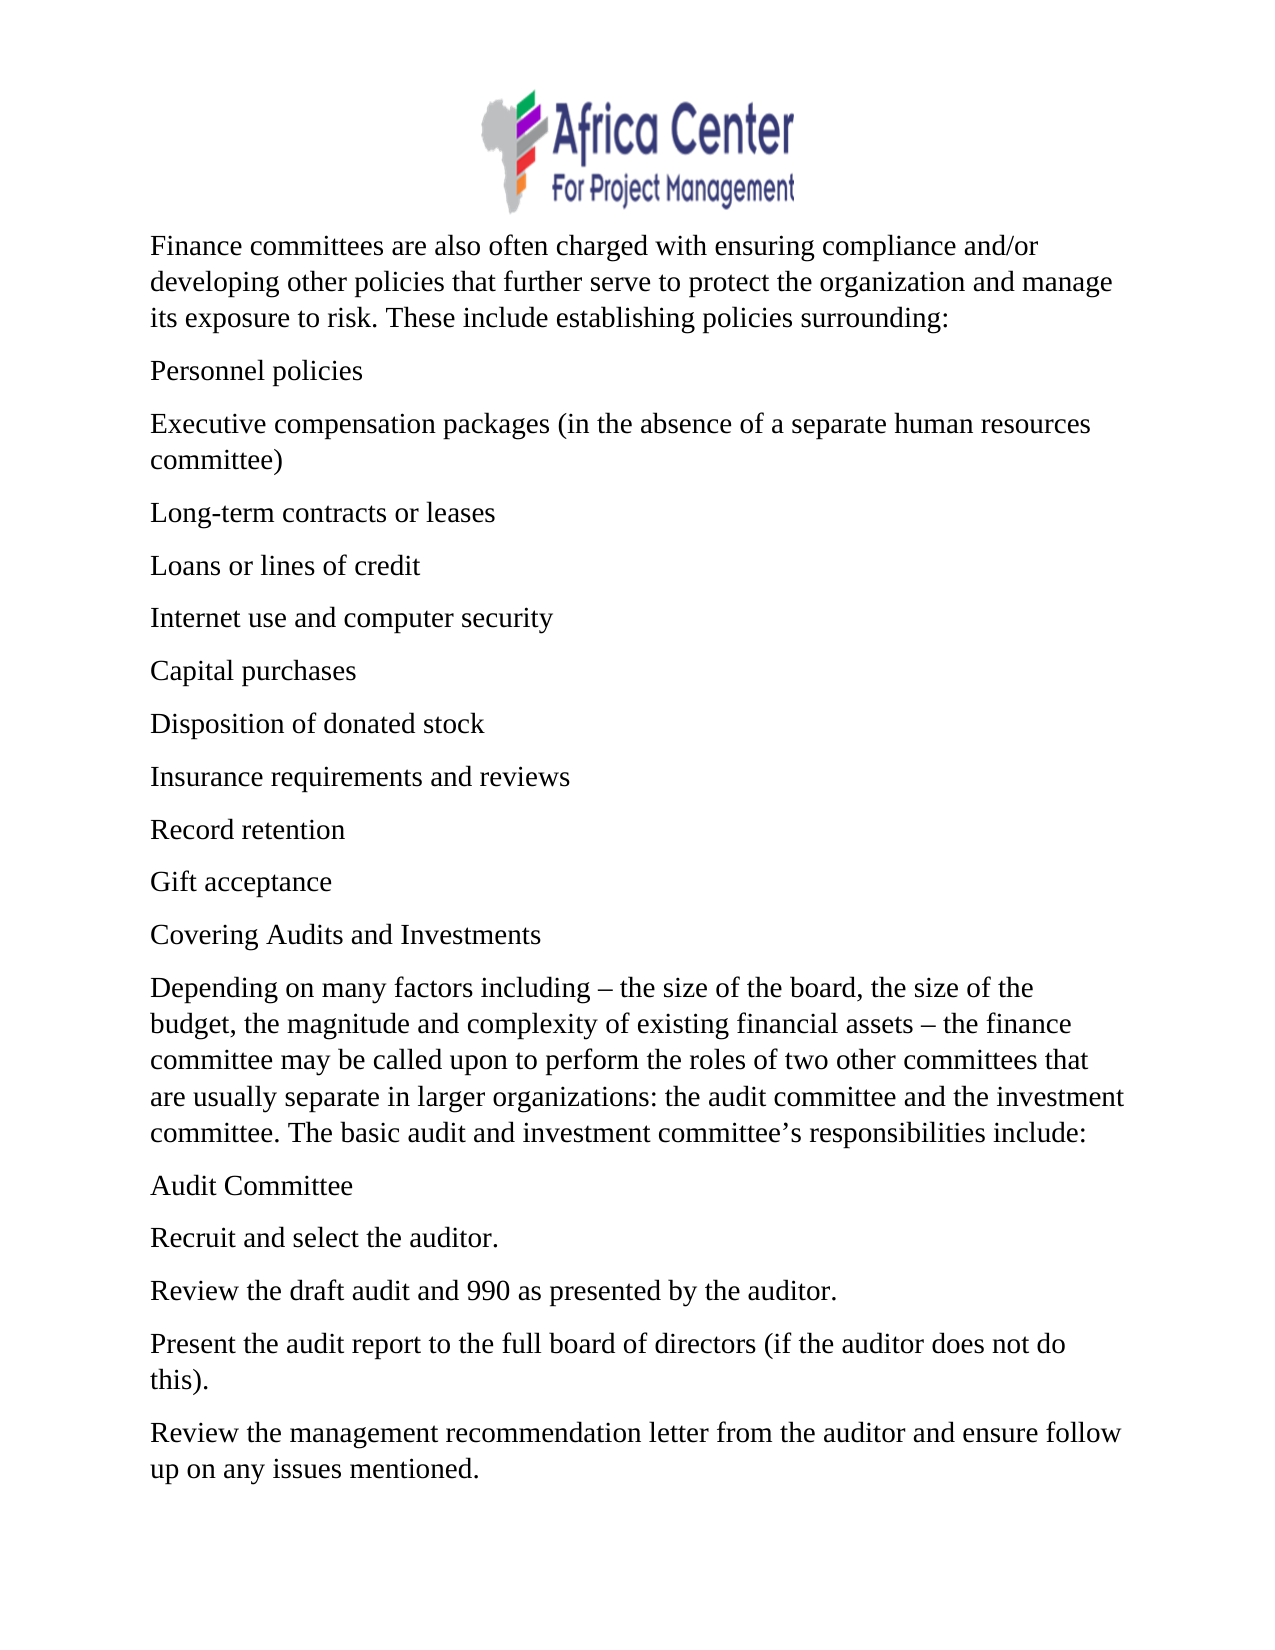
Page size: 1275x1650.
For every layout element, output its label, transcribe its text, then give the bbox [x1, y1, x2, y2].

text Covering Audits and Investments [150, 917, 1125, 951]
text Loans or lines of credit [150, 548, 1125, 581]
text Review the draft audit and 990 as presented by the auditor. [150, 1273, 1125, 1307]
text Recruit and select the auditor. [150, 1220, 1125, 1254]
text Present the audit report to the full board of directors (if the auditor does not do this). [150, 1326, 1125, 1396]
text Executive compensation packages (in the absence of a separate human resources committee) [150, 406, 1125, 476]
text Finance committees are also often charged with ensuring compliance and/or developing other policies that further serve to protect the organization and manage its exposure to risk. These include establishing policies surrounding: [150, 228, 1125, 334]
text Internet use and computer security [150, 601, 1125, 634]
text Review the management recommendation letter from the auditor and ensure follow up on any issues mentioned. [150, 1415, 1125, 1485]
text Gift acceptance [150, 864, 1125, 898]
text Depending on many factors including – the size of the board, the size of the budget, the magnitude and complexity of existing financial assets – the finance committee may be called upon to perform the roles of two other committees that are usually separate in larger organizations: the audit committee and the investment committee. The basic audit and investment committee’s responsibilities include: [150, 970, 1125, 1148]
text Long-term contracts or leases [150, 495, 1125, 528]
picture [481, 75, 794, 228]
text Disposition of donated stock [150, 706, 1125, 740]
text Capital purchases [150, 653, 1125, 687]
text Insurance requirements and reviews [150, 759, 1125, 792]
text Personnel policies [150, 353, 1125, 387]
text Record retention [150, 812, 1125, 845]
text Audit Committee [150, 1168, 1125, 1201]
